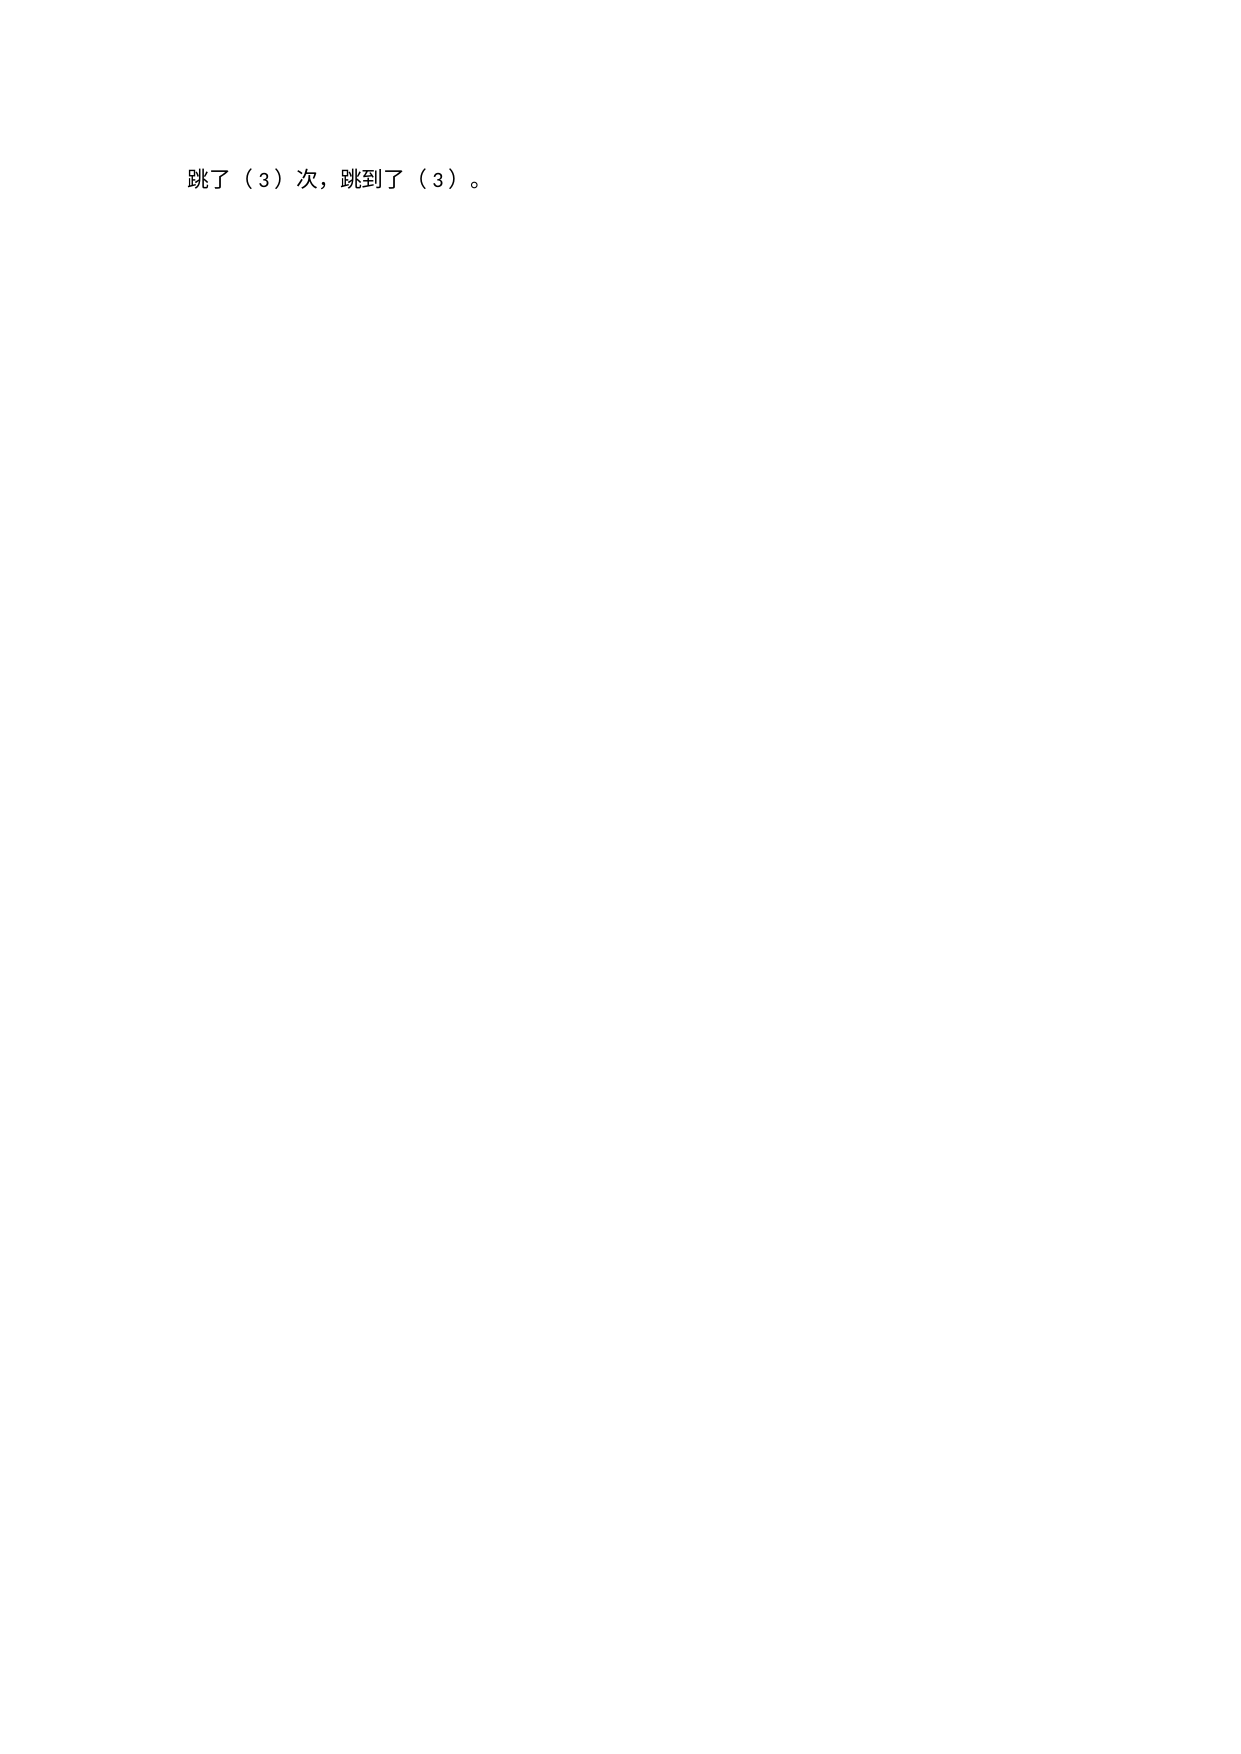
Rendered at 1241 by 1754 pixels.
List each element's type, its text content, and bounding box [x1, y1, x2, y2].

text 跳了（ 3 ）次，跳到了（ 3 ）。 [187, 162, 1053, 194]
